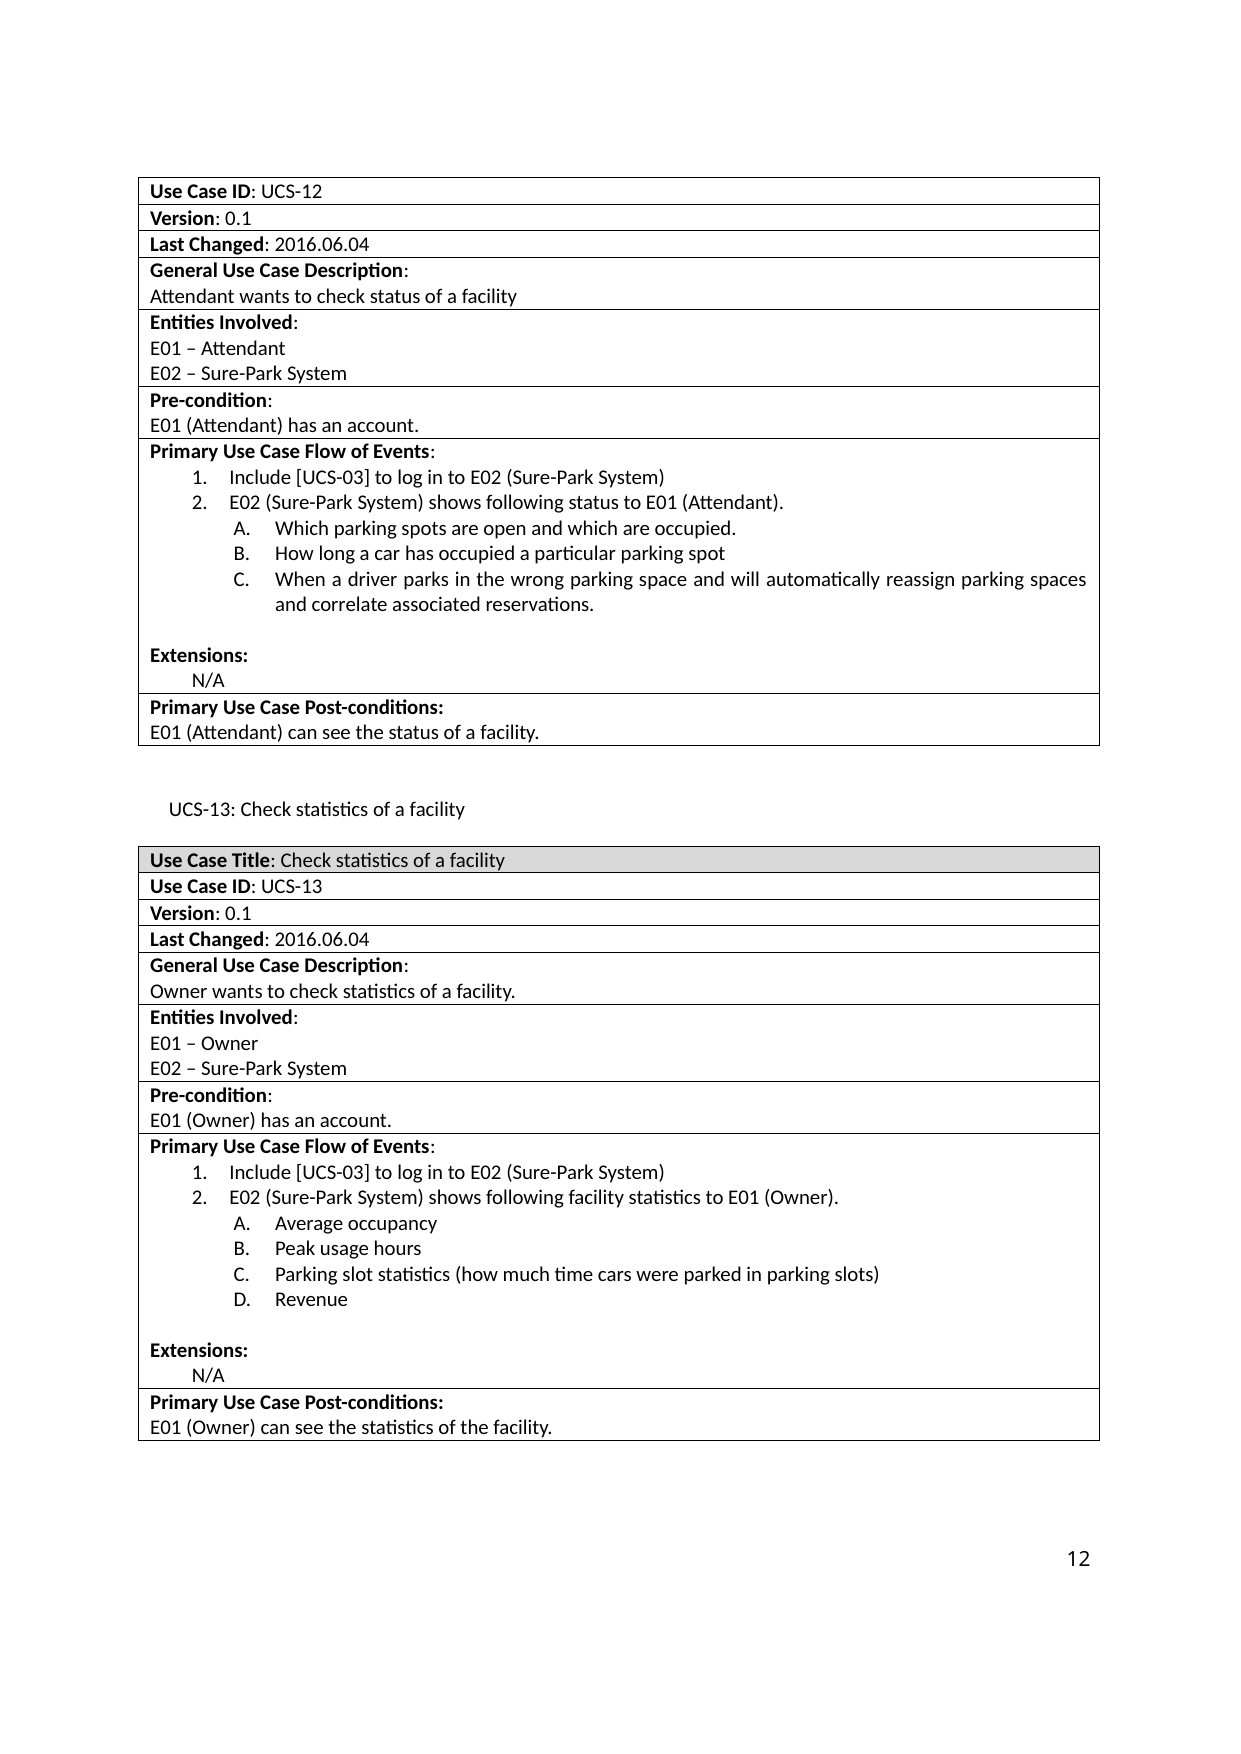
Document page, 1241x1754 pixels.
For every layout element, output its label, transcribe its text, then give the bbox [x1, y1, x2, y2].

table_cell General Use Case Description: Owner wants to check statistics of a facility. [139, 953, 1099, 1003]
table_cell Version: 0.1 [139, 900, 1099, 925]
table_cell Last Changed: 2016.06.04 [139, 926, 1099, 952]
subtitle UCS-13: Check statistics of a facility [169, 796, 1090, 821]
table_cell Last Changed: 2016.06.04 [139, 231, 1099, 257]
table_cell Primary Use Case Flow of Events: Include [UCS-03] to log in to E02 (Sure-Park System) E02 (Sure-Park System) shows following facility statistics to E01 (Owner). Average occupancy Peak usage hours Parking slot statistics (how much time cars were parked in parking slots) Revenue Extensions: N/A [139, 1134, 1099, 1388]
table_header Use Case Title: Check statistics of a facility [139, 847, 1099, 872]
table_cell Primary Use Case Post-conditions: E01 (Owner) can see the statistics of the facility. [139, 1389, 1099, 1440]
table_cell Primary Use Case Flow of Events: Include [UCS-03] to log in to E02 (Sure-Park System) E02 (Sure-Park System) shows following status to E01 (Attendant). Which parking spots are open and which are occupied. How long a car has occupied a particular parking spot When a driver parks in the wrong parking space and will automatically reassign parking spaces and correlate associated reservations. Extensions: N/A [139, 439, 1099, 693]
table_cell Use Case ID: UCS-13 [139, 873, 1099, 899]
table_cell Primary Use Case Post-conditions: E01 (Attendant) can see the status of a facility. [139, 694, 1099, 745]
table_cell Pre-condition: E01 (Attendant) has an account. [139, 387, 1099, 438]
table_cell Use Case ID: UCS-12 [139, 178, 1099, 204]
table_cell Entities Involved: E01 – Owner E02 – Sure-Park System [139, 1005, 1099, 1081]
table_cell General Use Case Description: Attendant wants to check status of a facility [139, 258, 1099, 308]
table_cell Version: 0.1 [139, 205, 1099, 230]
table_cell Pre-condition: E01 (Owner) has an account. [139, 1082, 1099, 1133]
table_cell Entities Involved: E01 – Attendant E02 – Sure-Park System [139, 310, 1099, 386]
